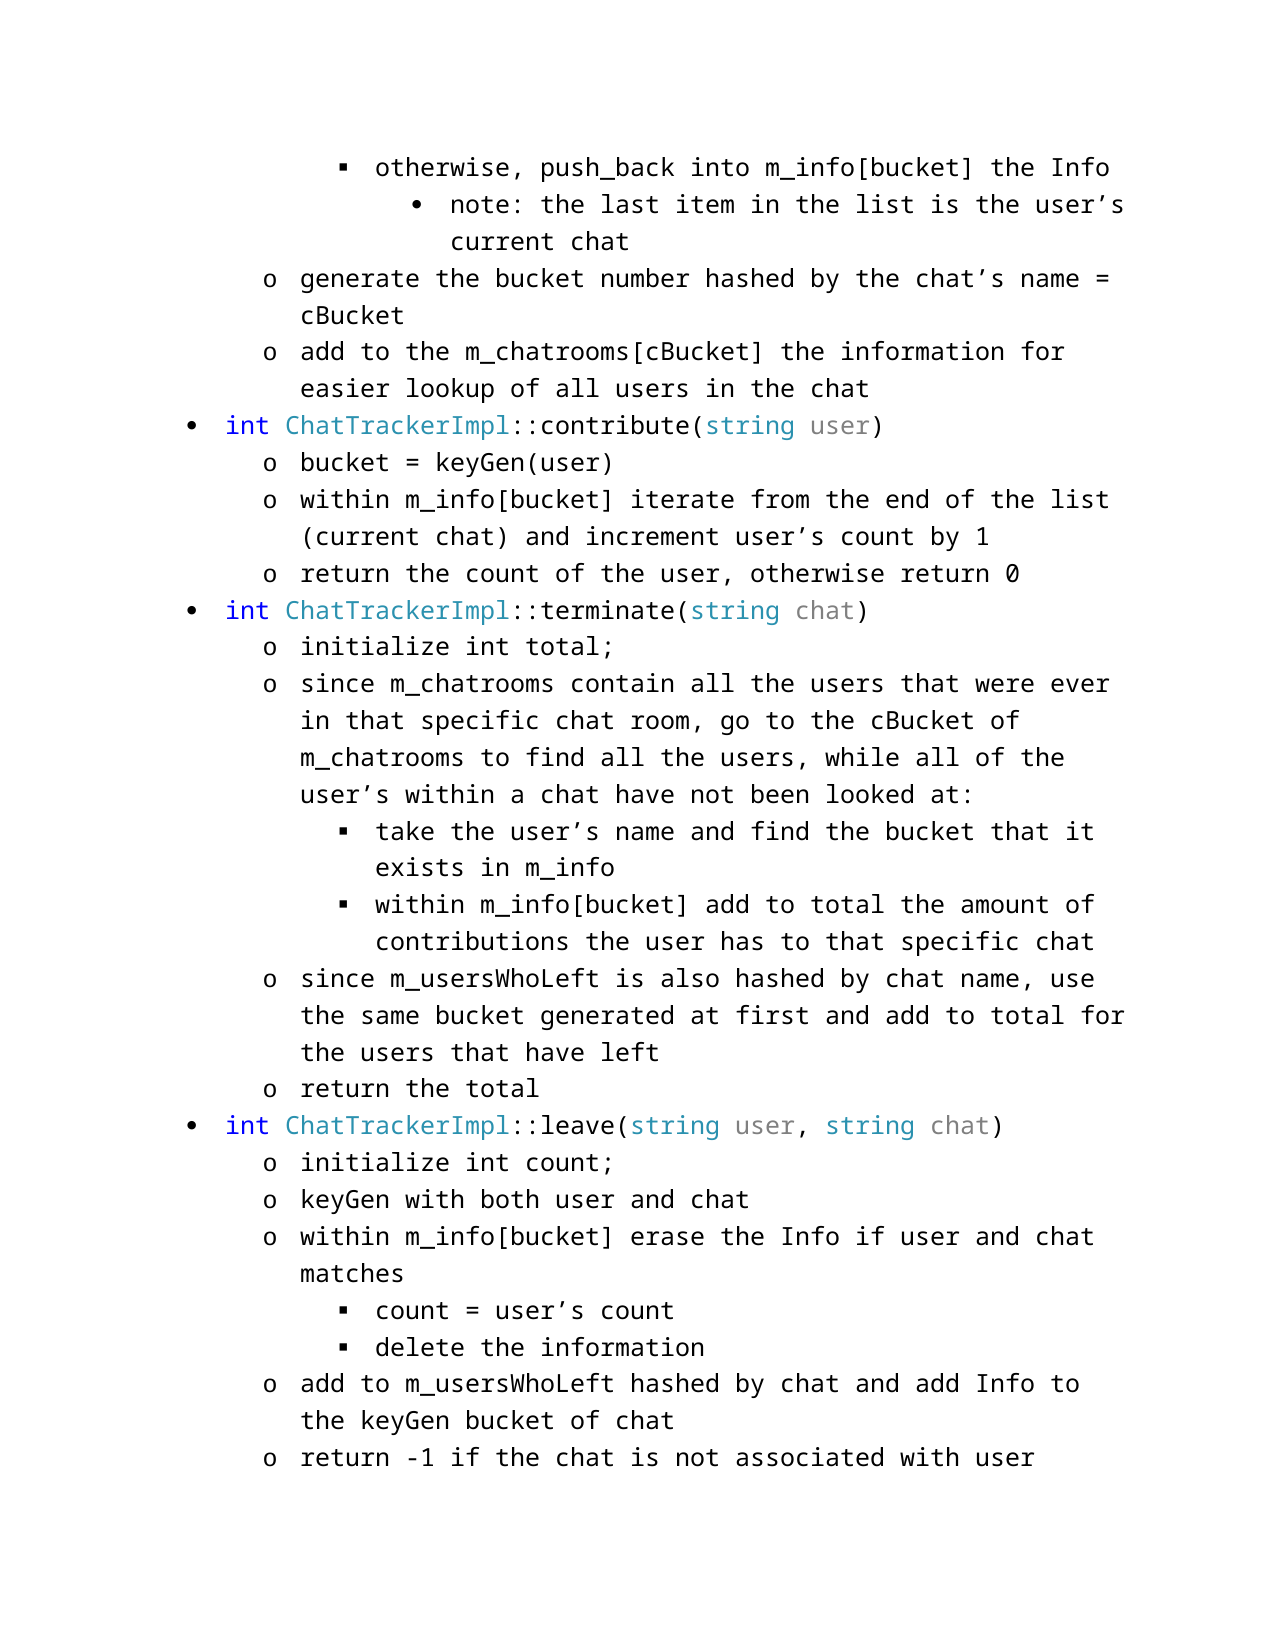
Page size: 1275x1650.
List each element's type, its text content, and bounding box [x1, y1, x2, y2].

list take the user’s name and find the bucket that it exists in m_info [337, 813, 1125, 884]
list add to the m_chatrooms[cBucket] the information for easier lookup of all users in the chat [262, 334, 1125, 405]
list otherwise, push_back into m_info[bucket] the Info [337, 150, 1125, 184]
list since m_usersWhoLeft is also hashed by chat name, use the same bucket generated at first and add to total for the users that have left [262, 960, 1125, 1068]
list int ChatTrackerImpl::contribute(string user) [187, 408, 1125, 442]
list delete the information [337, 1329, 1125, 1363]
list within m_info[bucket] add to total the amount of contributions the user has to that specific chat [337, 887, 1125, 958]
list int ChatTrackerImpl::terminate(string chat) [187, 592, 1125, 626]
list initialize int total; [262, 629, 1125, 663]
list return the count of the user, otherwise return 0 [262, 555, 1125, 589]
list bucket = keyGen(user) [262, 444, 1125, 479]
list within m_info[bucket] erase the Info if user and chat matches [262, 1219, 1125, 1290]
list return the total [262, 1071, 1125, 1105]
list since m_chatrooms contain all the users that were ever in that specific chat room, go to the cBucket of m_chatrooms to find all the users, while all of the user’s within a chat have not been looked at: [262, 666, 1125, 811]
list note: the last item in the list is the user’s current chat [412, 187, 1125, 258]
list generate the bucket number hashed by the chat’s name = cBucket [262, 260, 1125, 331]
list count = user’s count [337, 1292, 1125, 1326]
list int ChatTrackerImpl::leave(string user, string chat) [187, 1108, 1125, 1142]
list within m_info[bucket] iterate from the end of the list (current chat) and increment user’s count by 1 [262, 482, 1125, 553]
list keyGen with both user and chat [262, 1182, 1125, 1216]
list add to m_usersWhoLeft hashed by chat and add Info to the keyGen bucket of chat [262, 1366, 1125, 1437]
list return -1 if the chat is not associated with user [262, 1440, 1125, 1474]
list initialize int count; [262, 1145, 1125, 1179]
